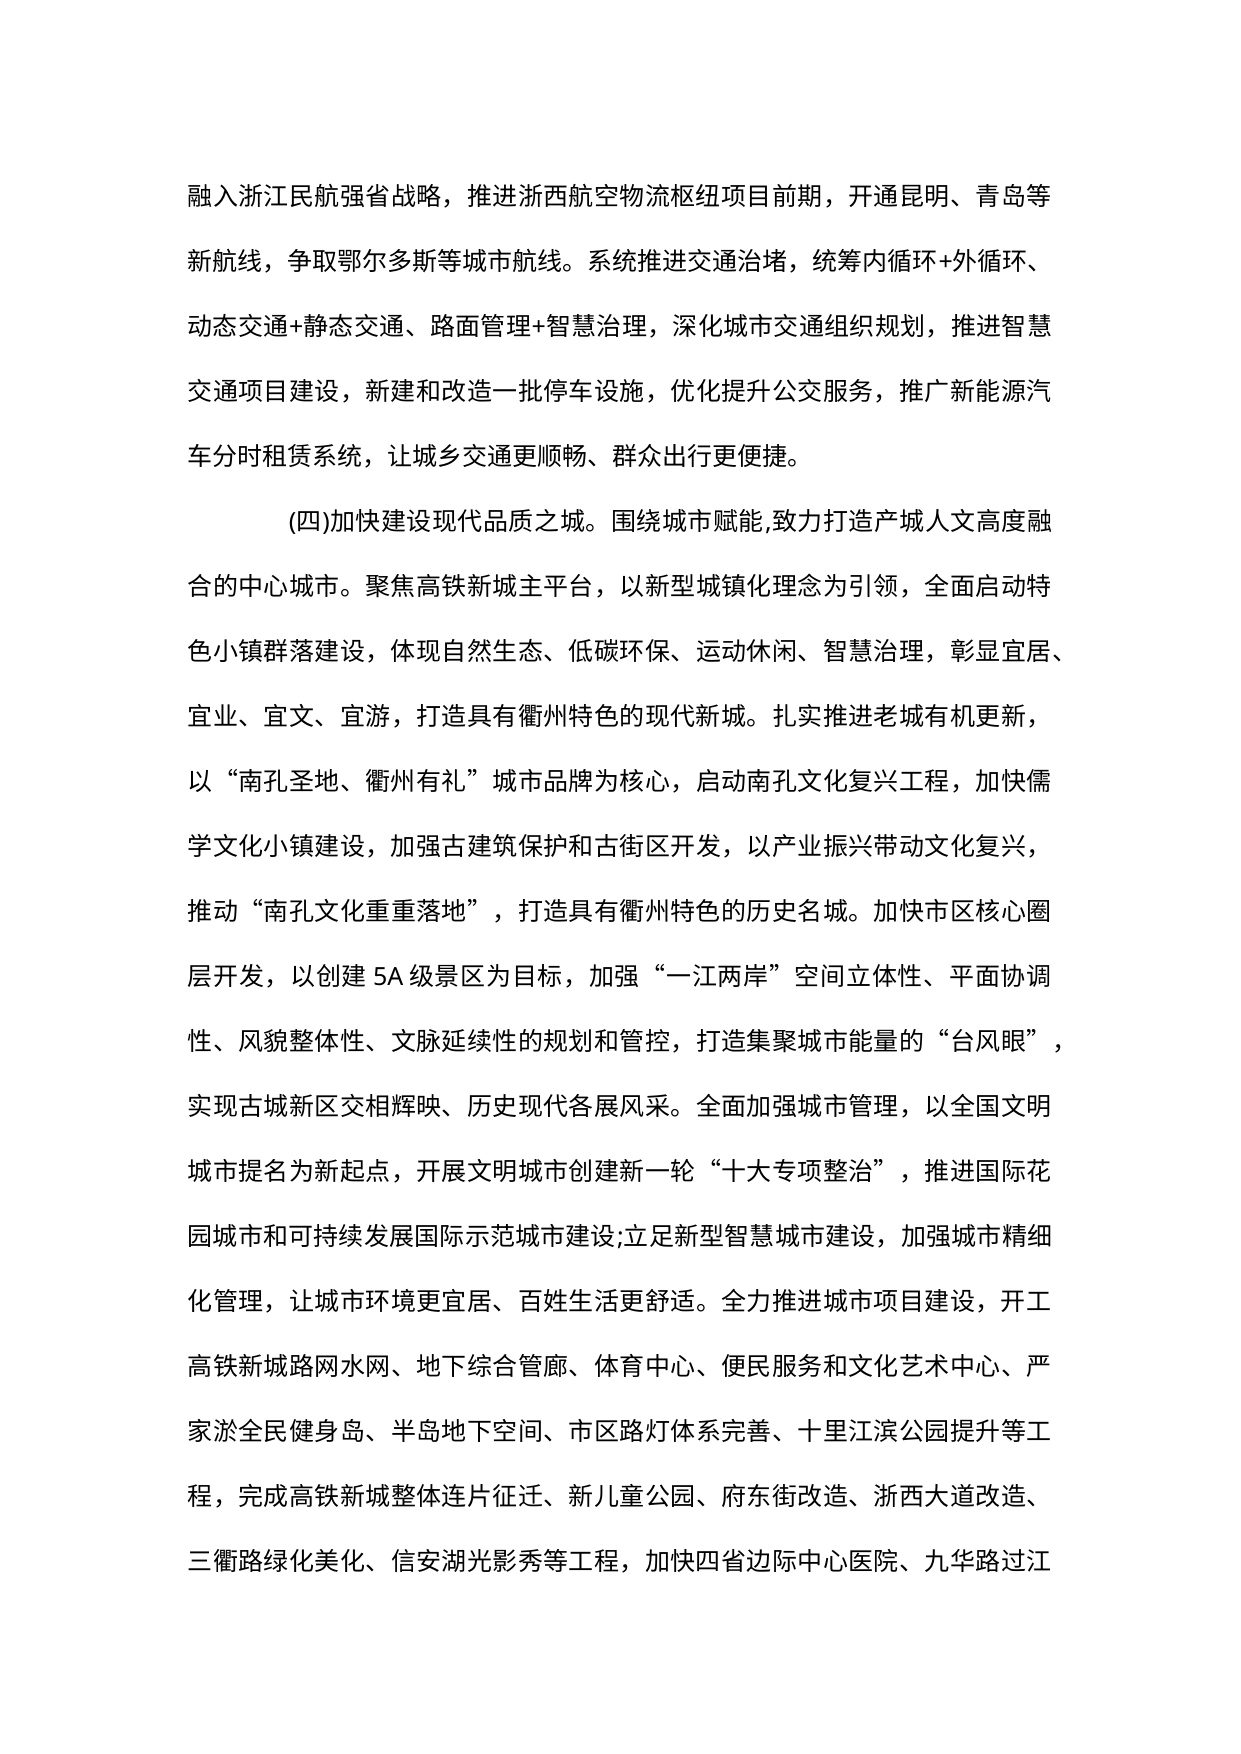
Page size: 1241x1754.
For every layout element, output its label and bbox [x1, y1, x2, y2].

text [187, 162, 1053, 487]
text [187, 487, 1053, 1592]
